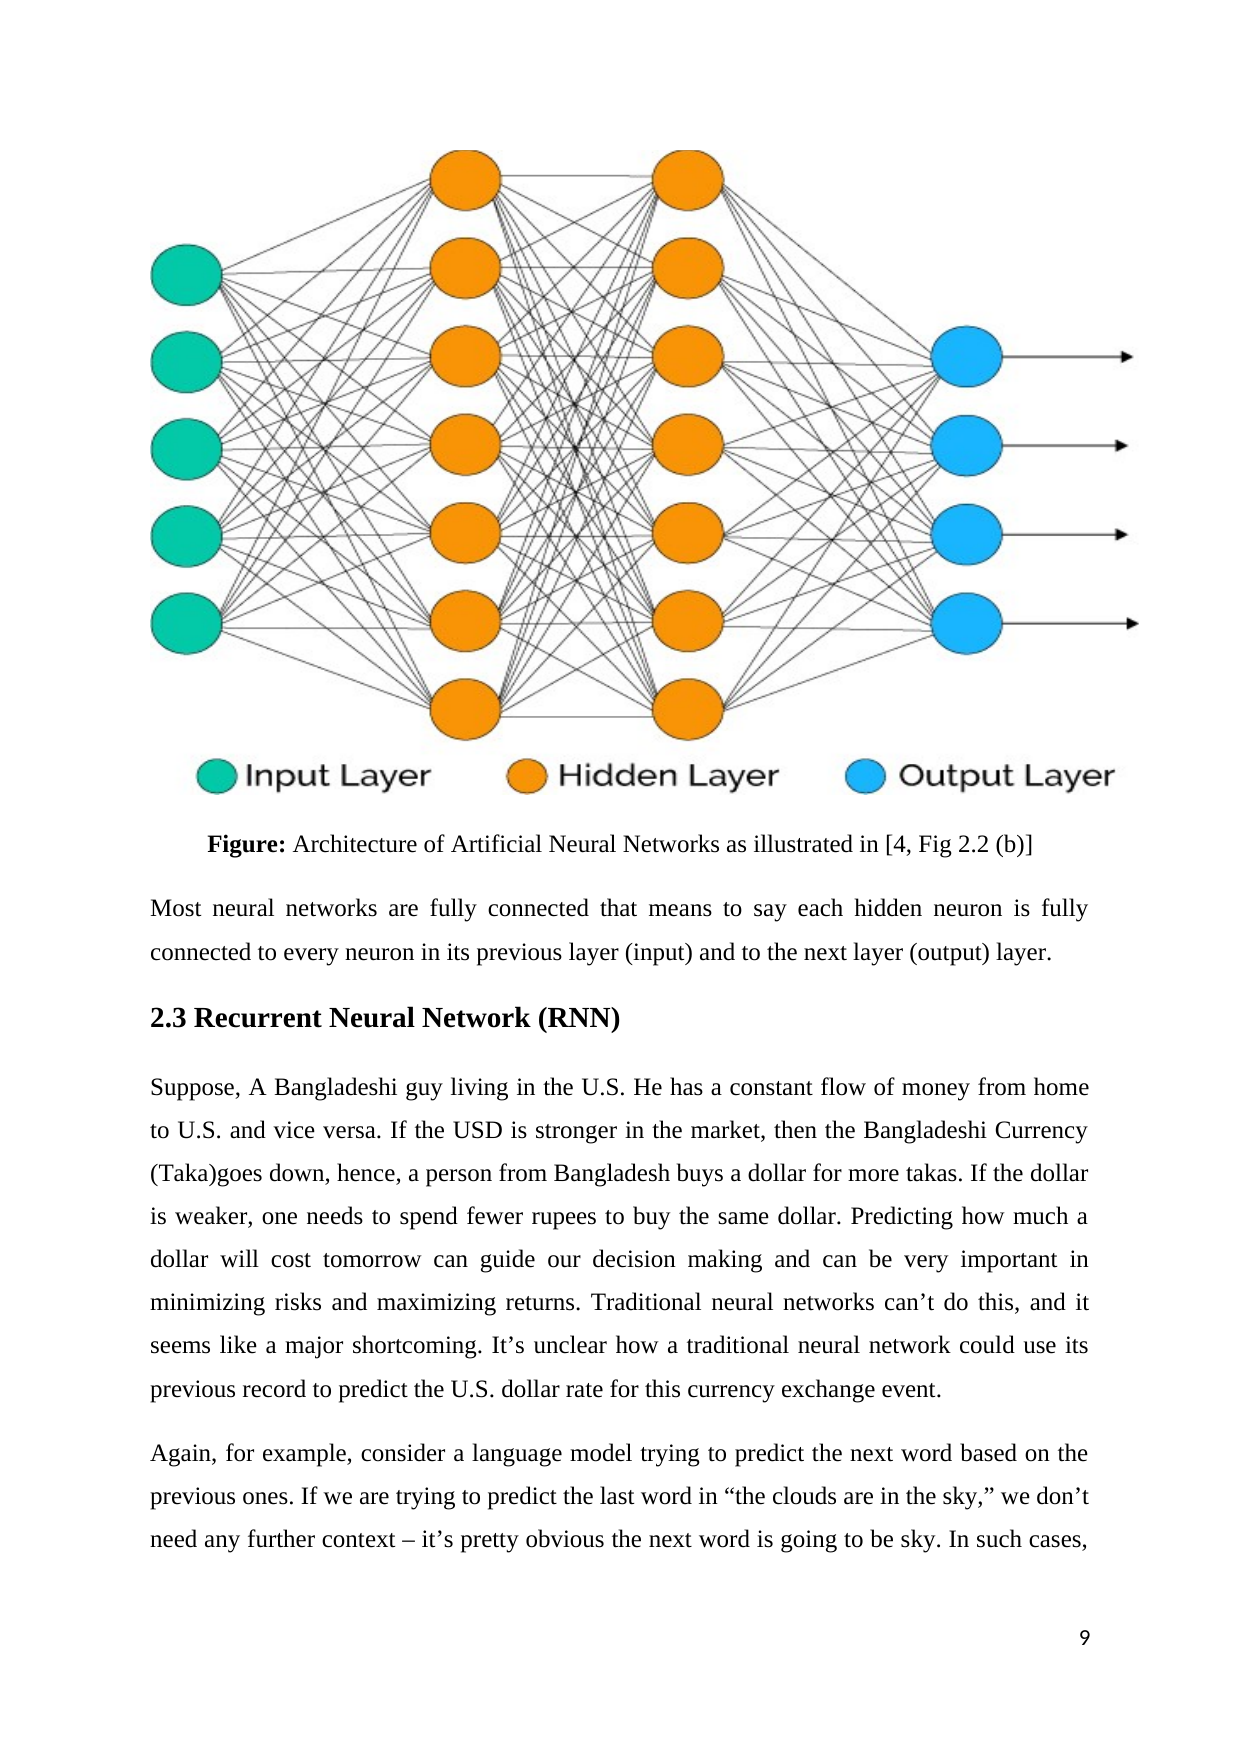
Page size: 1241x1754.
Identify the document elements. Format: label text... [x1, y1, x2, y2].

text Figure: Architecture of Artificial Neural Networks as illustrated in [4, Fig 2.2 (b)] [150, 829, 1090, 858]
text Most neural networks are fully connected that means to say each hidden neuron is fully connected to every neuron in its previous layer (input) and to the next layer (output) layer. [150, 893, 1090, 965]
text Suppose, A Bangladeshi guy living in the U.S. He has a constant flow of money from home to U.S. and vice versa. If the USD is stronger in the market, then the Bangladeshi Currency (Taka)goes down, hence, a person from Bangladesh buys a dollar for more takas. If the dollar is weaker, one needs to spend fewer rupees to buy the same dollar. Predicting how much a dollar will cost tomorrow can guide our decision making and can be very important in minimizing risks and maximizing returns. Traditional neural networks can’t do this, and it seems like a major shortcoming. It’s unclear how a traditional neural network could use its previous record to predict the U.S. dollar rate for this currency exchange event. [150, 1072, 1090, 1402]
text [150, 1438, 1090, 1553]
text 2.3 Recurrent Neural Network (RNN) [150, 1001, 1090, 1034]
picture [150, 150, 1139, 795]
